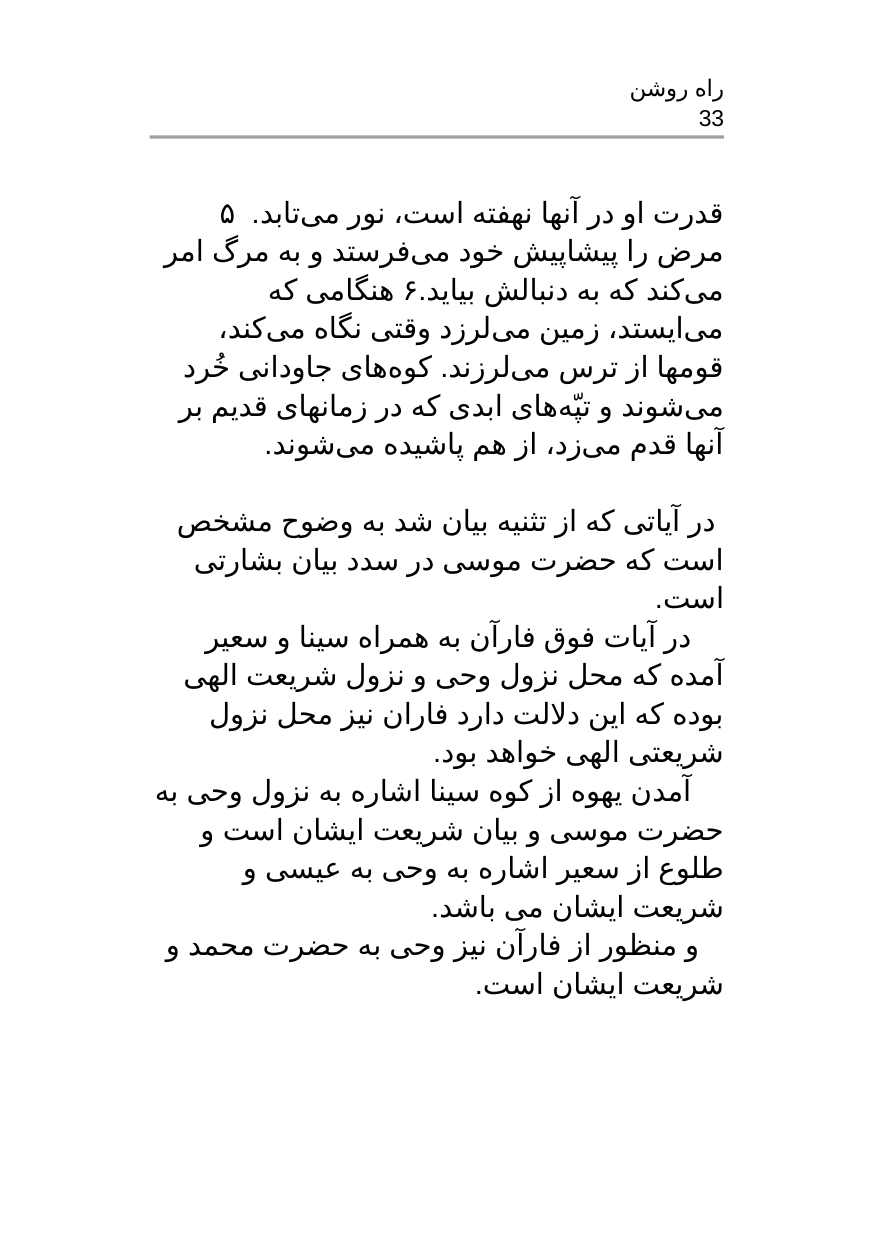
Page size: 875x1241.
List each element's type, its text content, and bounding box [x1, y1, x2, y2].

text در آیاتی که از تثنیه بیان شد به وضوح مشخص است که حضرت موسی در سدد بیان بشارتی است. [150, 504, 724, 615]
text و منظور از فارآن نیز وحی به حضرت محمد و شریعت ایشان است. [150, 928, 724, 1000]
text در آیات فوق فارآن به همراه سینا و سعیر آمده که محل نزول وحی و نزول شریعت الهی بوده که این دلالت دارد فاران نیز محل نزول شریعتی الهی خواهد بود. [150, 620, 724, 769]
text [150, 196, 724, 461]
text آمدن یهوه از کوه سینا اشاره به نزول وحی به حضرت موسی و بیان شریعت ایشان است و طلوع از سعیر اشاره به وحی به عیسی و شریعت ایشان می باشد. [150, 774, 724, 923]
